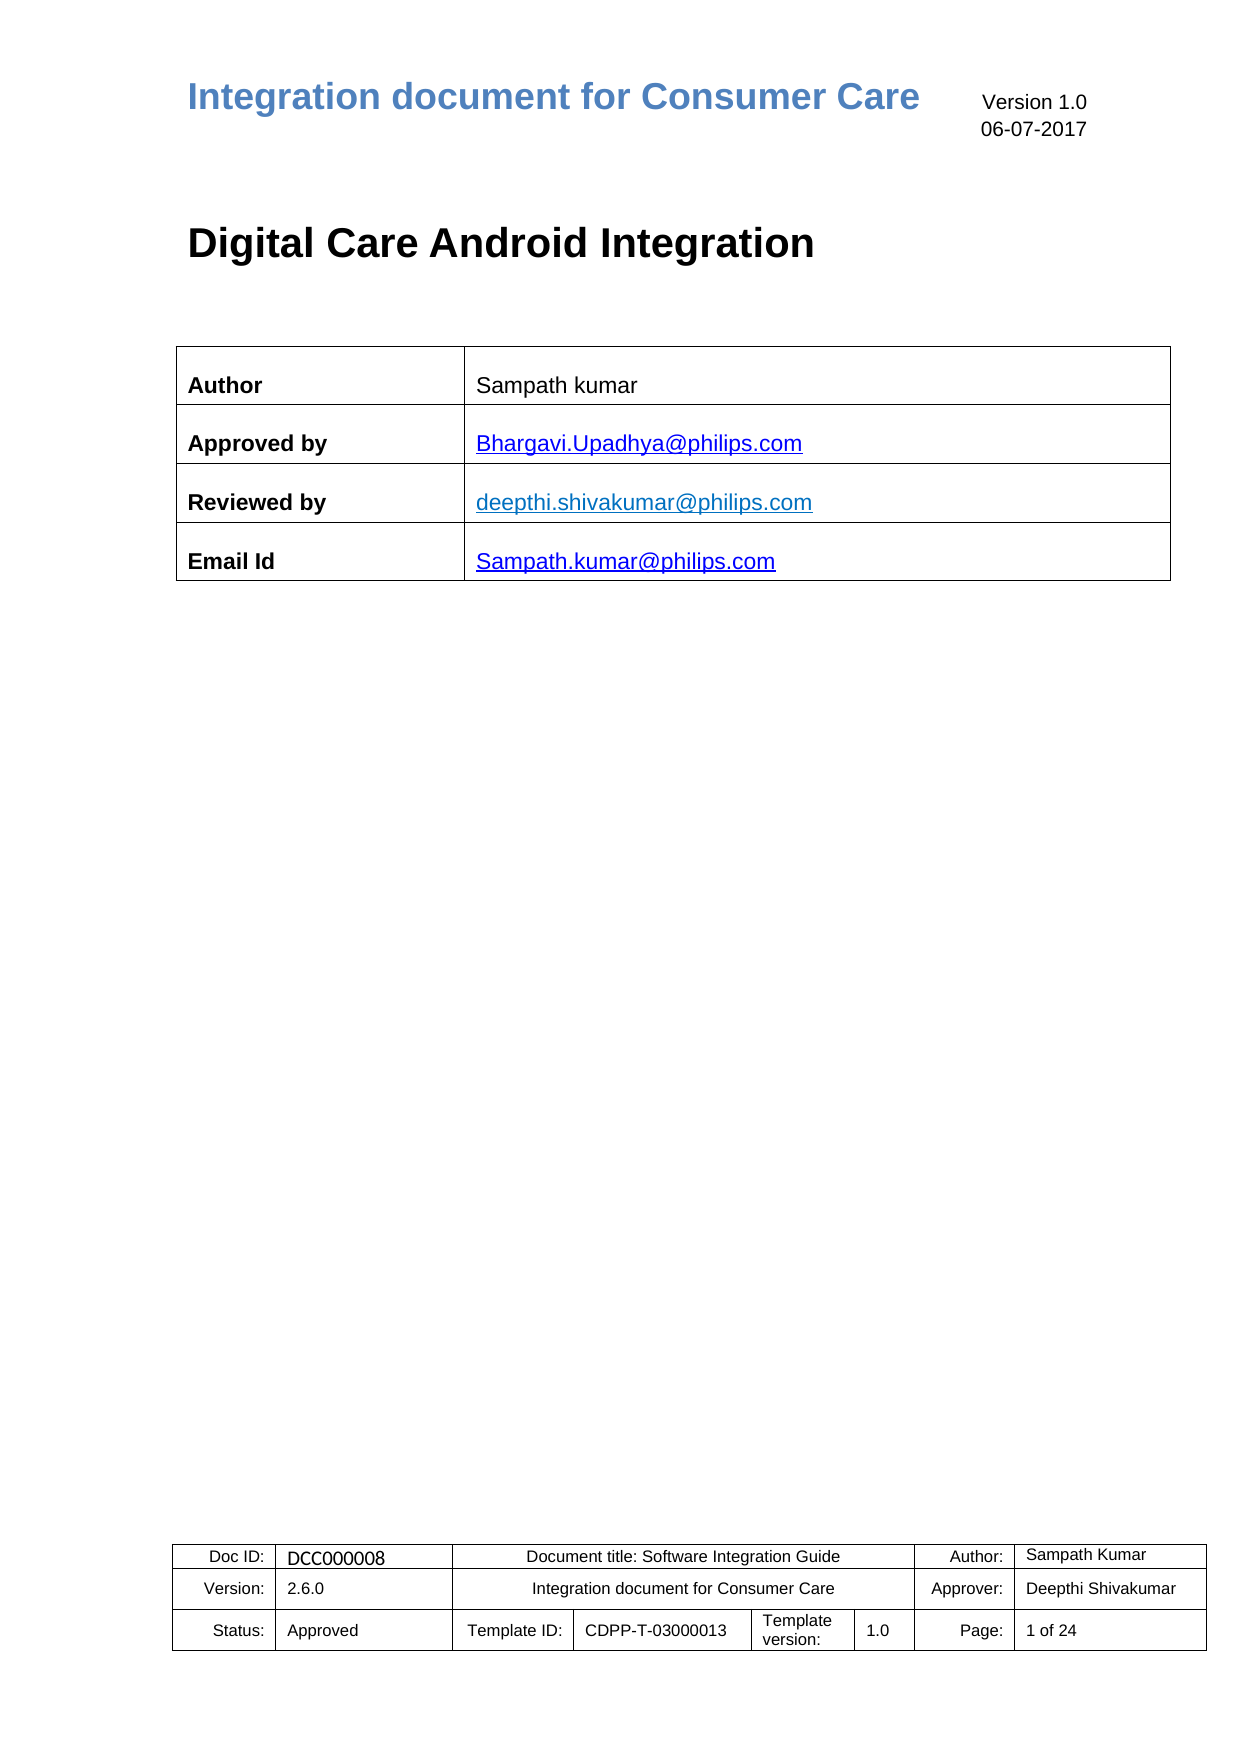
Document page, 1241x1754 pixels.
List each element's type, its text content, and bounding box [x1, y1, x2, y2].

table_cell Sampath.kumar@philips.com [465, 523, 1170, 580]
table_cell Bhargavi.Upadhya@philips.com [465, 405, 1170, 463]
title Digital Care Android Integration [187, 219, 1182, 267]
table_cell Reviewed by [177, 464, 464, 522]
table_cell Approved by [177, 405, 464, 463]
table_cell Email Id [177, 523, 464, 580]
table_header Author [177, 347, 464, 404]
table_header Sampath kumar [465, 347, 1170, 404]
table_cell deepthi.shivakumar@philips.com [465, 464, 1170, 522]
